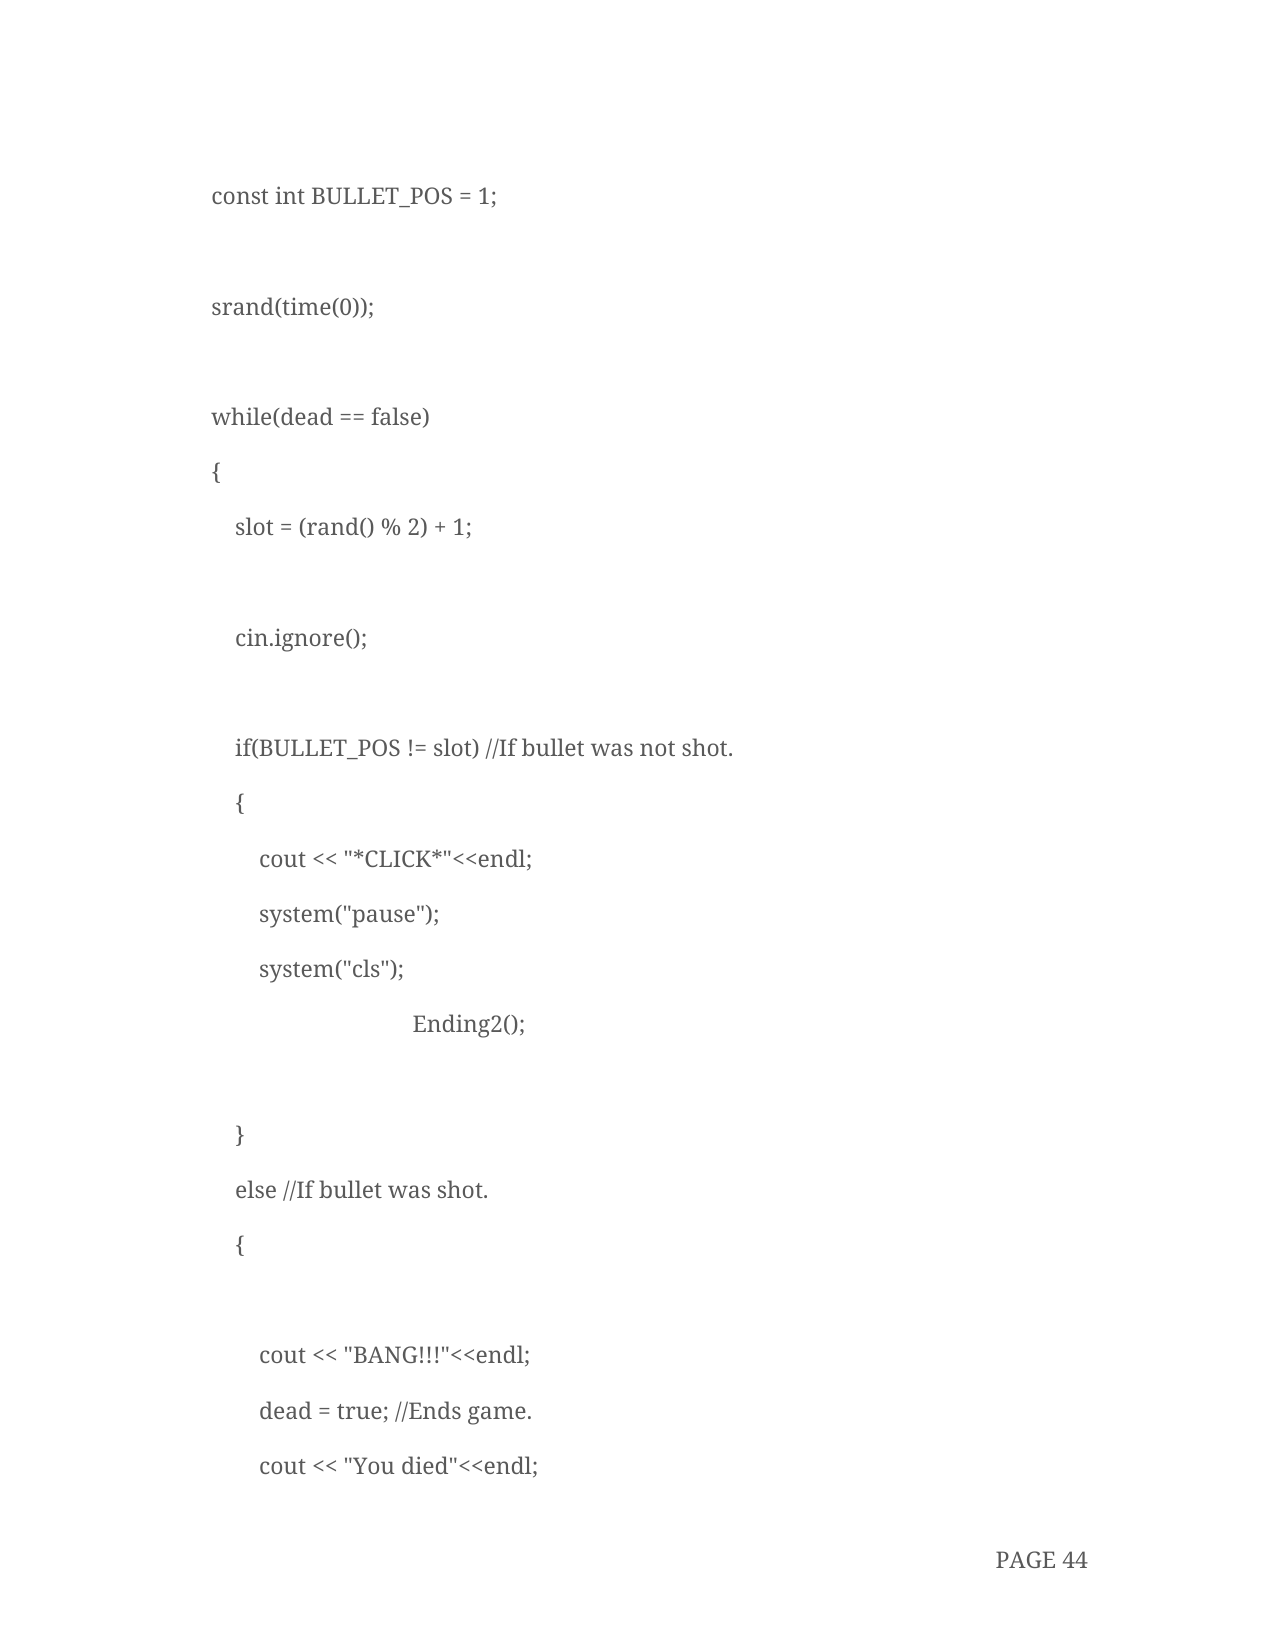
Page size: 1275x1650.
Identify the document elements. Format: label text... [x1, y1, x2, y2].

text { [187, 1229, 1087, 1260]
text dead = true; //Ends game. [187, 1394, 1087, 1426]
text { [187, 787, 1087, 818]
text cout << "BANG!!!"<<endl; [187, 1339, 1087, 1371]
text { [187, 456, 1087, 487]
text else //If bullet was shot. [187, 1174, 1087, 1205]
text while(dead == false) [187, 401, 1087, 432]
text const int BULLET_POS = 1; [187, 180, 1087, 211]
text cout << "You died"<<endl; [187, 1450, 1087, 1481]
text srand(time(0)); [187, 290, 1087, 322]
text if(BULLET_POS != slot) //If bullet was not shot. [187, 732, 1087, 763]
text } [187, 1118, 1087, 1150]
text cout << "*CLICK*"<<endl; [187, 842, 1087, 874]
text cin.ignore(); [187, 622, 1087, 653]
text system("pause"); [187, 898, 1087, 929]
text system("cls"); [187, 953, 1087, 984]
text Ending2(); [187, 1008, 1087, 1039]
text slot = (rand() % 2) + 1; [187, 511, 1087, 542]
